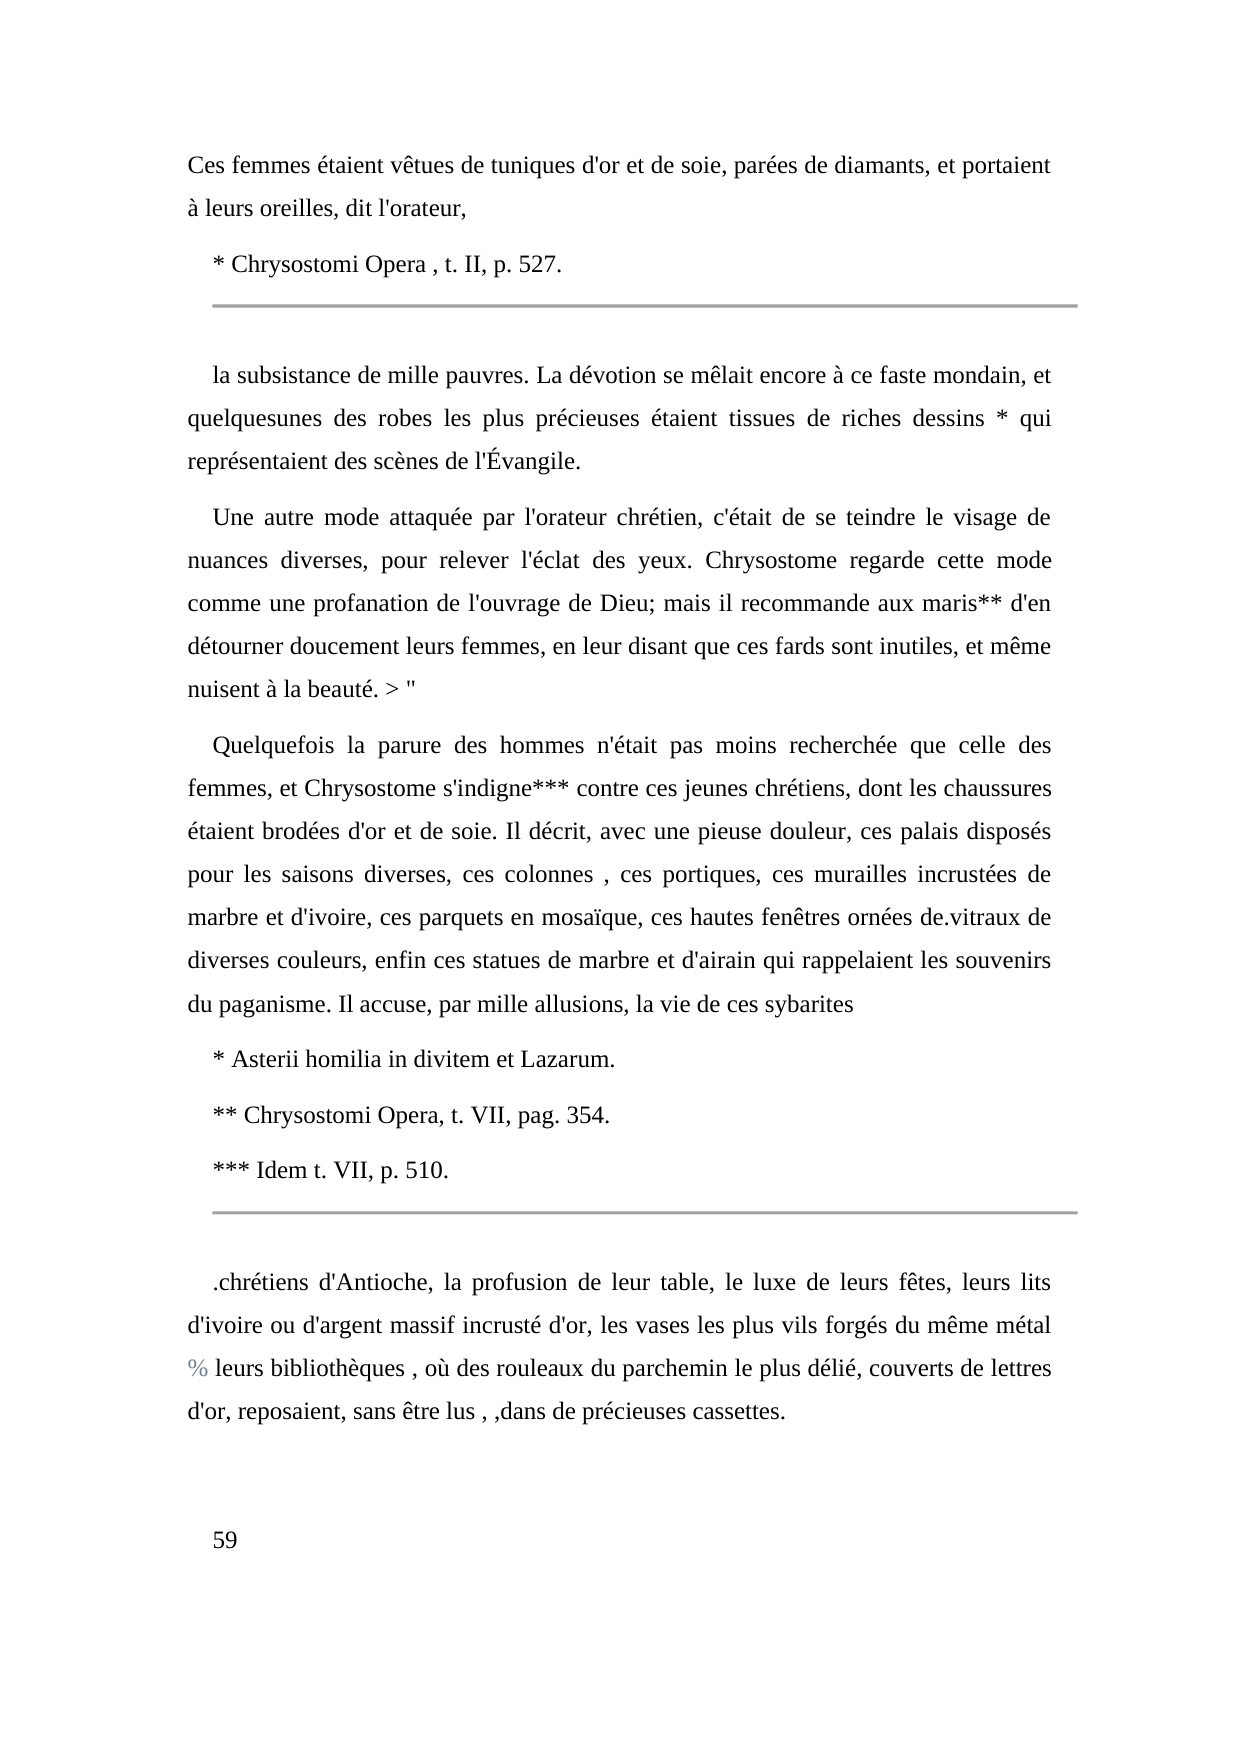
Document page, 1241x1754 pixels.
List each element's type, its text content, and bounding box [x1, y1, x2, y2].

text .chrétiens d'Antioche, la profusion de leur table, le luxe de leurs fêtes, leurs lits d'ivoire ou d'argent massif incrusté d'or, les vases les plus vils forgés du même métal % leurs bibliothèques , où des rouleaux du parchemin le plus délié, couverts de lettres d'or, reposaient, sans être lus , ,dans de précieuses cassettes. [187, 1267, 1053, 1425]
text la subsistance de mille pauvres. La dévotion se mêlait encore à ce faste mondain, et quelquesunes des robes les plus précieuses étaient tissues de riches dessins * qui représentaient des scènes de l'Évangile. [187, 360, 1053, 475]
text * Chrysostomi Opera , t. II, p. 527. [187, 249, 1053, 277]
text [187, 150, 1053, 222]
text *** Idem t. VII, p. 510. [187, 1156, 1053, 1184]
text Une autre mode attaquée par l'orateur chrétien, c'était de se teindre le visage de nuances diverses, pour relever l'éclat des yeux. Chrysostome regarde cette mode comme une profanation de l'ouvrage de Dieu; mais il recommande aux maris** d'en détourner doucement leurs femmes, en leur disant que ces fards sont inutiles, et même nuisent à la beauté. > " [187, 502, 1053, 703]
text * Asterii homilia in divitem et Lazarum. [187, 1044, 1053, 1073]
text Quelquefois la parure des hommes n'était pas moins recherchée que celle des femmes, et Chrysostome s'indigne*** contre ces jeunes chrétiens, dont les chaussures étaient brodées d'or et de soie. Il décrit, avec une pieuse douleur, ces palais disposés pour les saisons diverses, ces colonnes , ces portiques, ces murailles incrustées de marbre et d'ivoire, ces parquets en mosaïque, ces hautes fenêtres ornées de.vitraux de diverses couleurs, enfin ces statues de marbre et d'airain qui rappelaient les souvenirs du paganisme. Il accuse, par mille allusions, la vie de ces sybarites [187, 730, 1053, 1017]
text ** Chrysostomi Opera, t. VII, pag. 354. [187, 1100, 1053, 1129]
